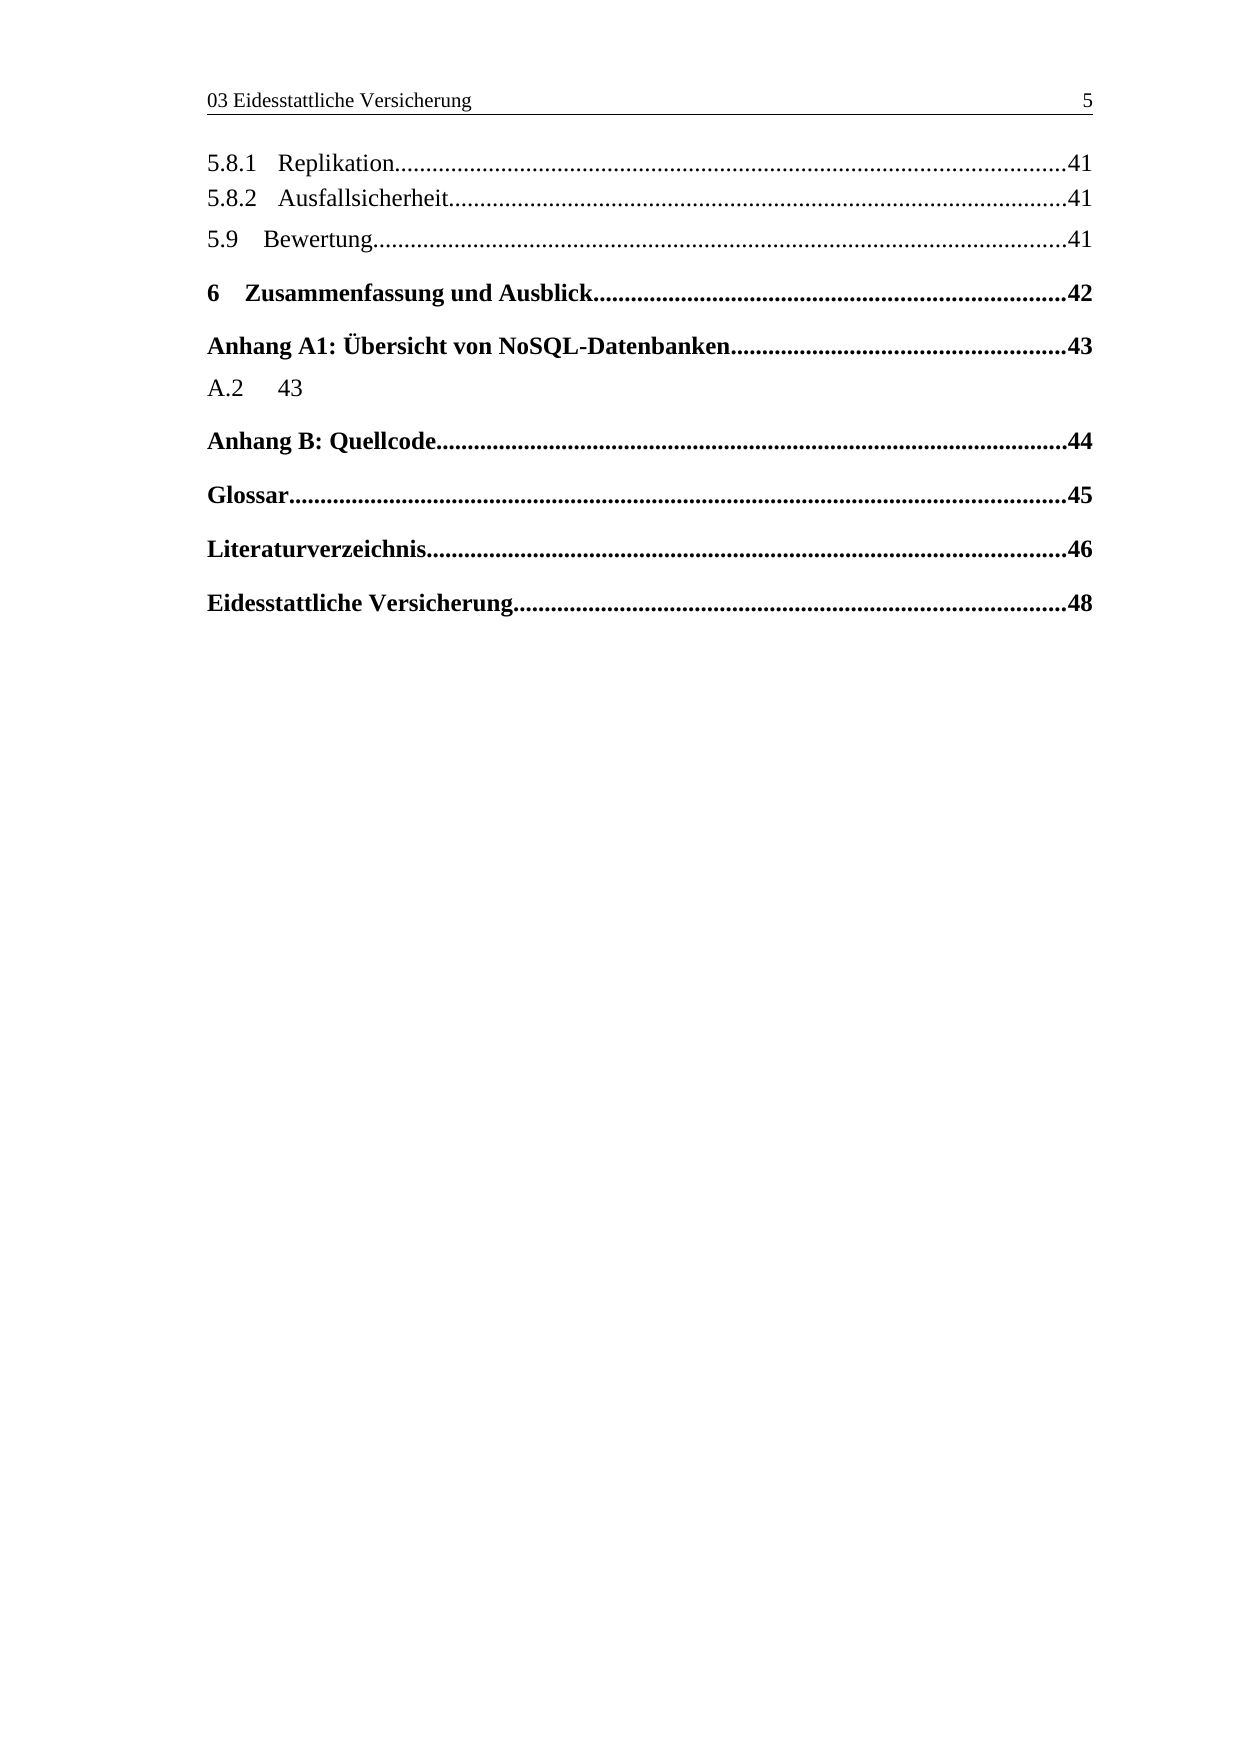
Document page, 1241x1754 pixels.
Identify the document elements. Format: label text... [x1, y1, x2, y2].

text Eidesstattliche Versicherung 48 [207, 588, 1048, 616]
text 5.8.2 Ausfallsicherheit 41 [207, 183, 1048, 211]
text Glossar 45 [207, 480, 1048, 509]
text 6 Zusammenfassung und Ausblick 42 [207, 278, 1048, 306]
text Anhang A1: Übersicht von NoSQL-Datenbanken 43 [207, 331, 1048, 360]
text 5.8.1 Replikation 41 [207, 148, 1048, 176]
text Literaturverzeichnis 46 [207, 534, 1048, 563]
text A.2 43 [207, 373, 1048, 401]
text 5.9 Bewertung 41 [207, 224, 1048, 253]
text Anhang B: Quellcode 44 [207, 426, 1048, 455]
